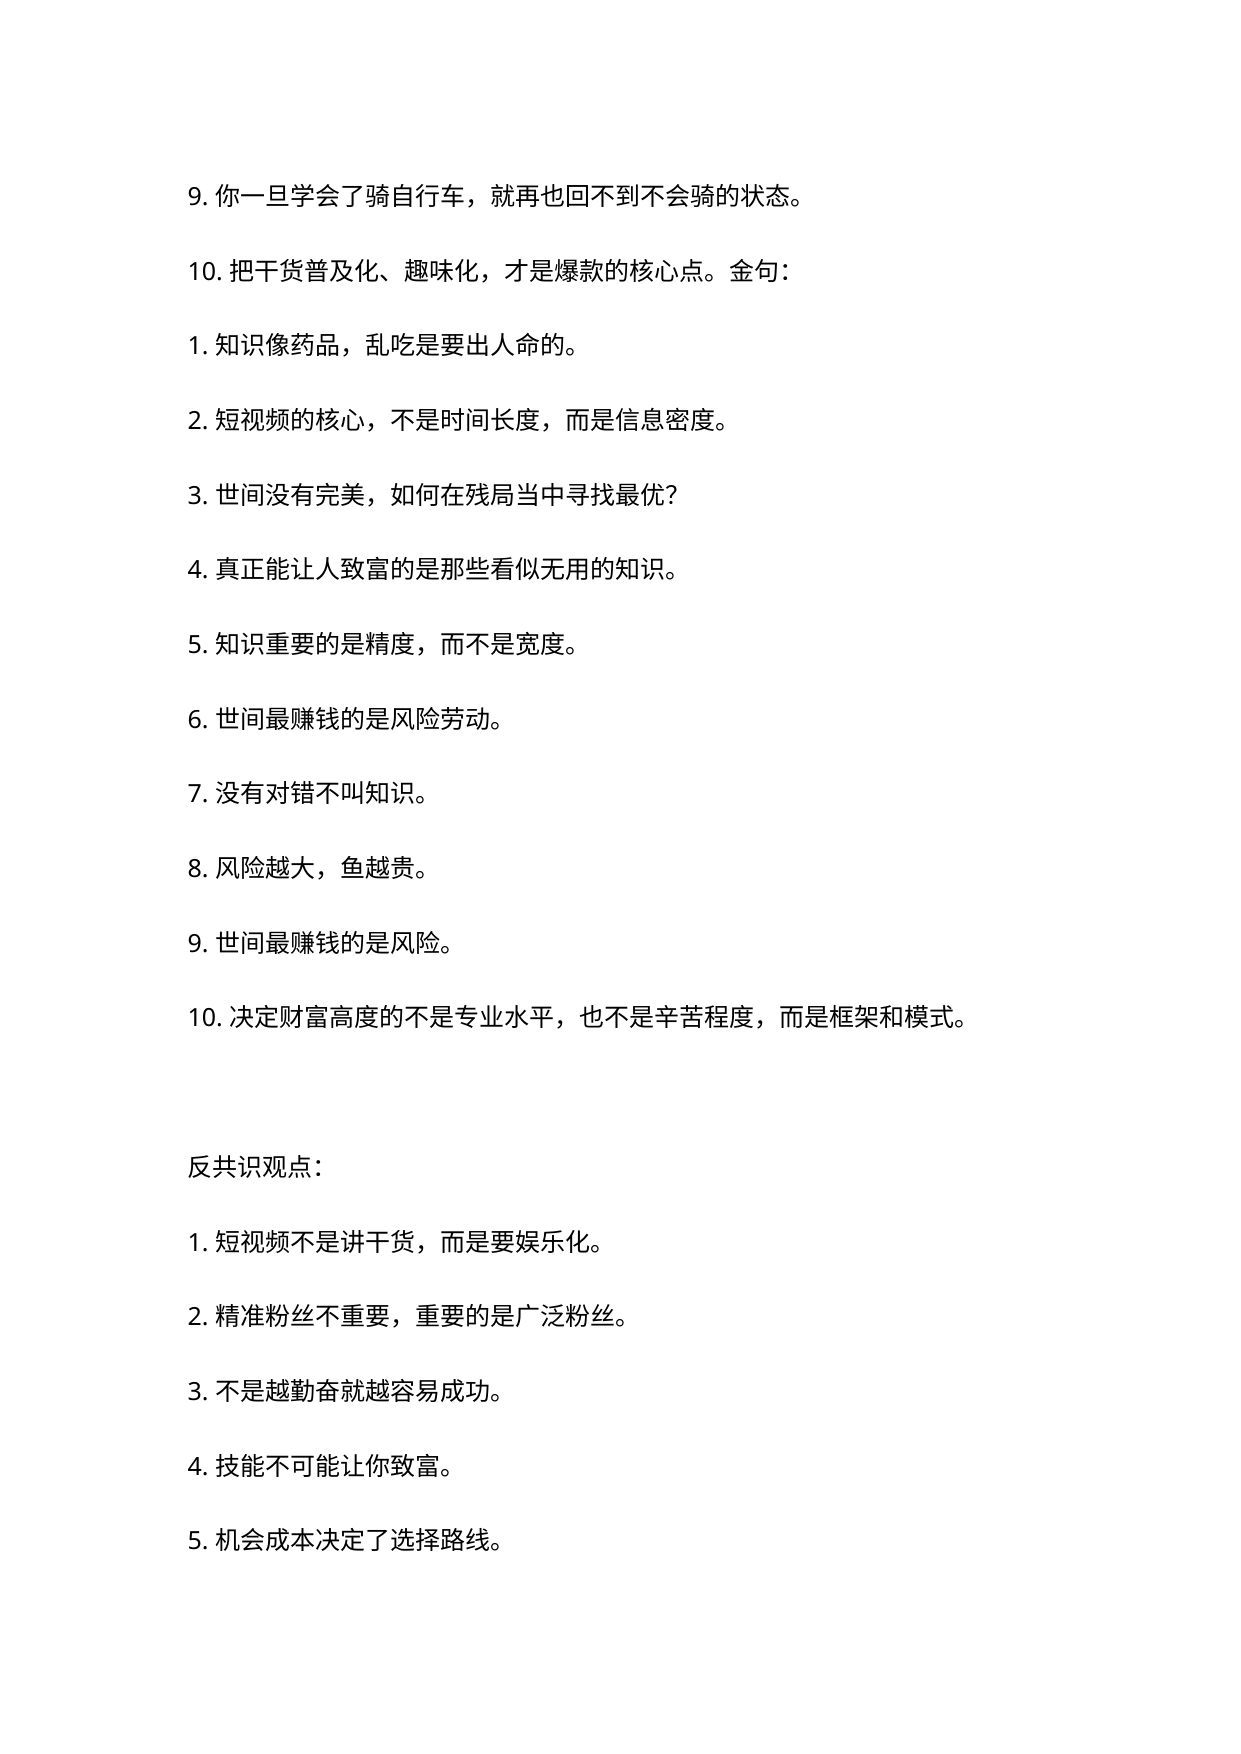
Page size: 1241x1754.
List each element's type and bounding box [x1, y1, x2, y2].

text [187, 162, 1053, 1571]
